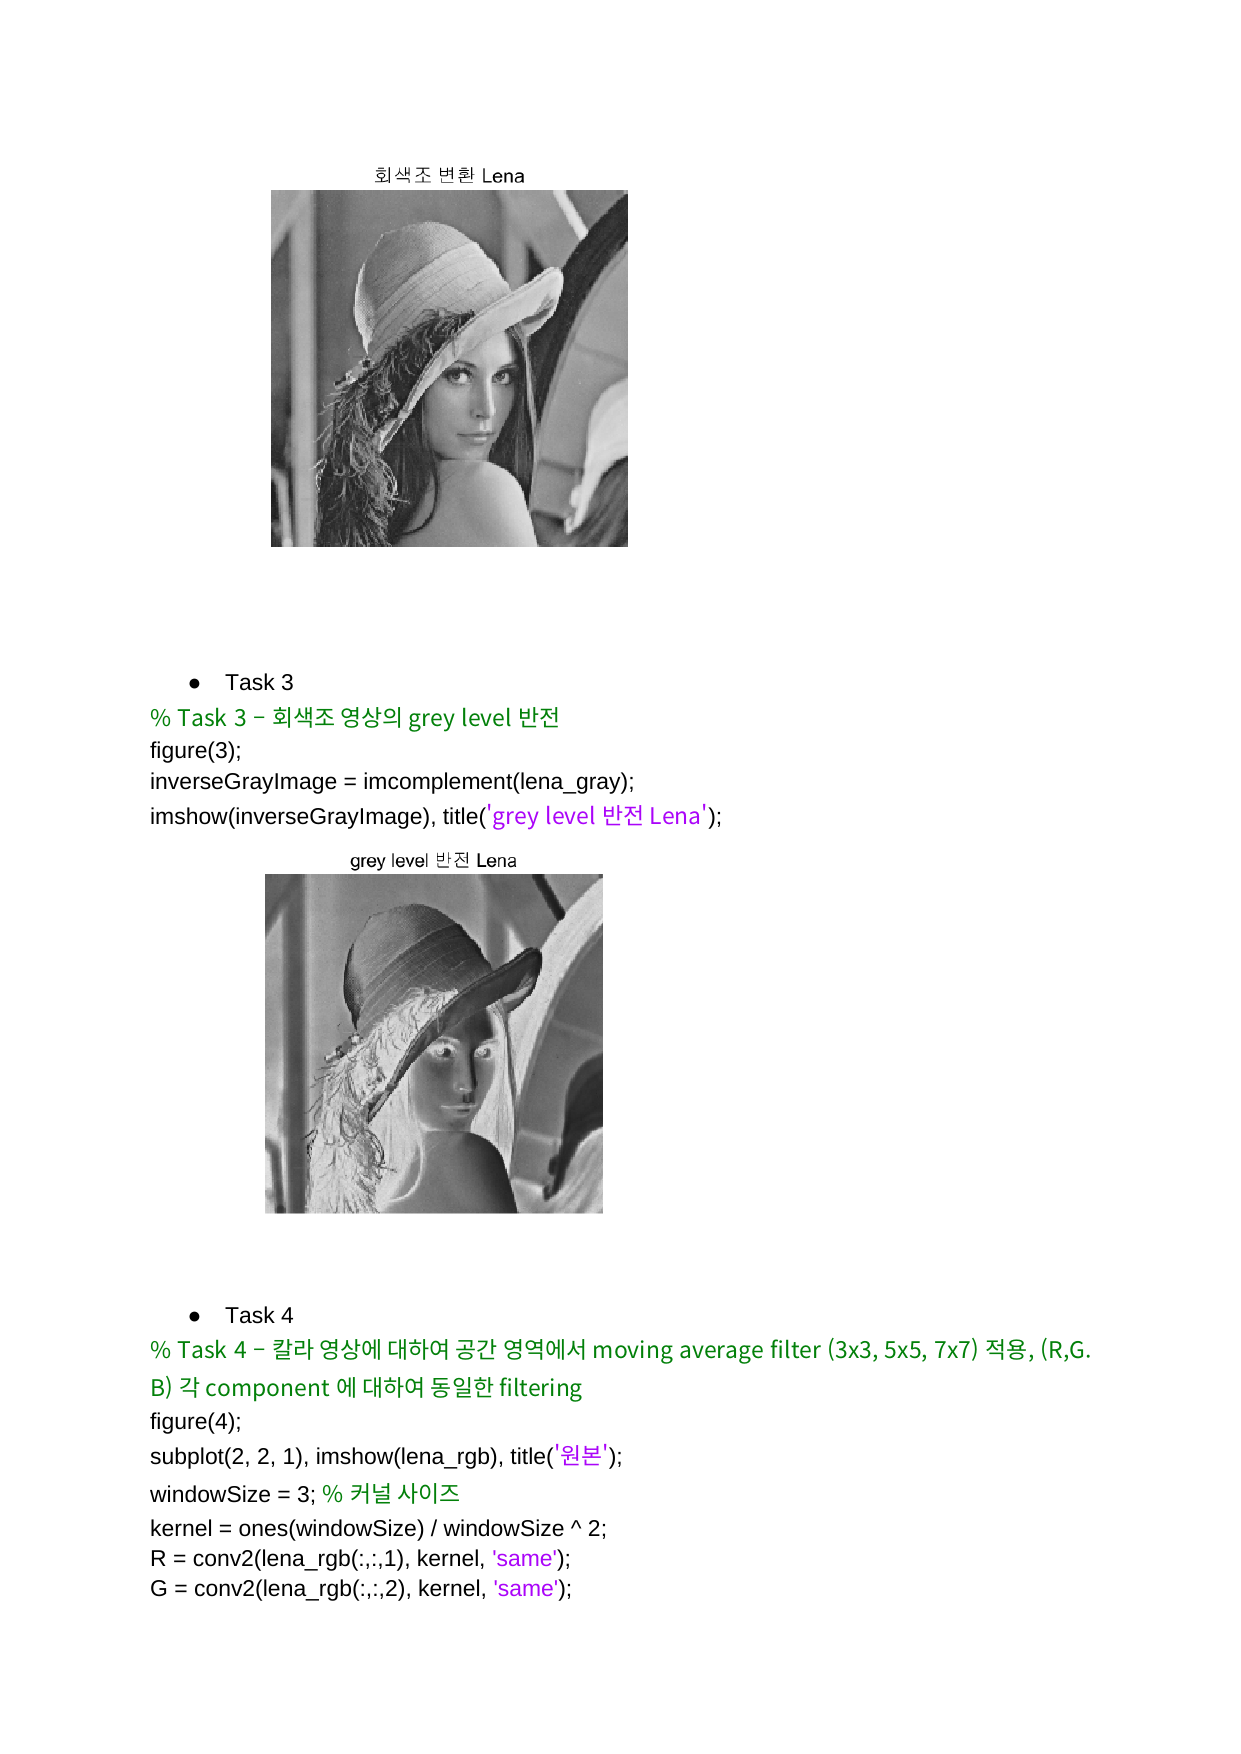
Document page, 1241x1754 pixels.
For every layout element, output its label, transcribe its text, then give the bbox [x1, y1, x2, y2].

text imshow(inverseGrayImage), title('grey level 반전 Lena'); [150, 798, 1090, 831]
text windowSize = 3; % 커널 사이즈 [150, 1476, 1090, 1509]
text R = conv2(lena_rgb(:,:,1), kernel, 'same'); [150, 1545, 1090, 1571]
text subplot(2, 2, 1), imshow(lena_rgb), title('원본'); [150, 1438, 1090, 1471]
text figure(3); [150, 737, 1090, 764]
list Task 4 [187, 1302, 1090, 1328]
text % Task 3 – 회색조 영상의 grey level 반전 [150, 699, 1090, 733]
picture [150, 836, 718, 1298]
text % Task 4 – 칼라 영상에 대하여 공간 영역에서 moving average filter (3x3, 5x5, 7x7) 적용, (R,G.B) 각 component 에 대하여 동일한 filtering [150, 1332, 1090, 1403]
list Task 3 [187, 669, 1090, 696]
text inverseGrayImage = imcomplement(lena_gray); [150, 768, 1090, 794]
text kernel = ones(windowSize) / windowSize ^ 2; [150, 1514, 1090, 1541]
text G = conv2(lena_rgb(:,:,2), kernel, 'same'); [150, 1575, 1090, 1601]
picture [150, 150, 750, 636]
text figure(4); [150, 1408, 1090, 1434]
